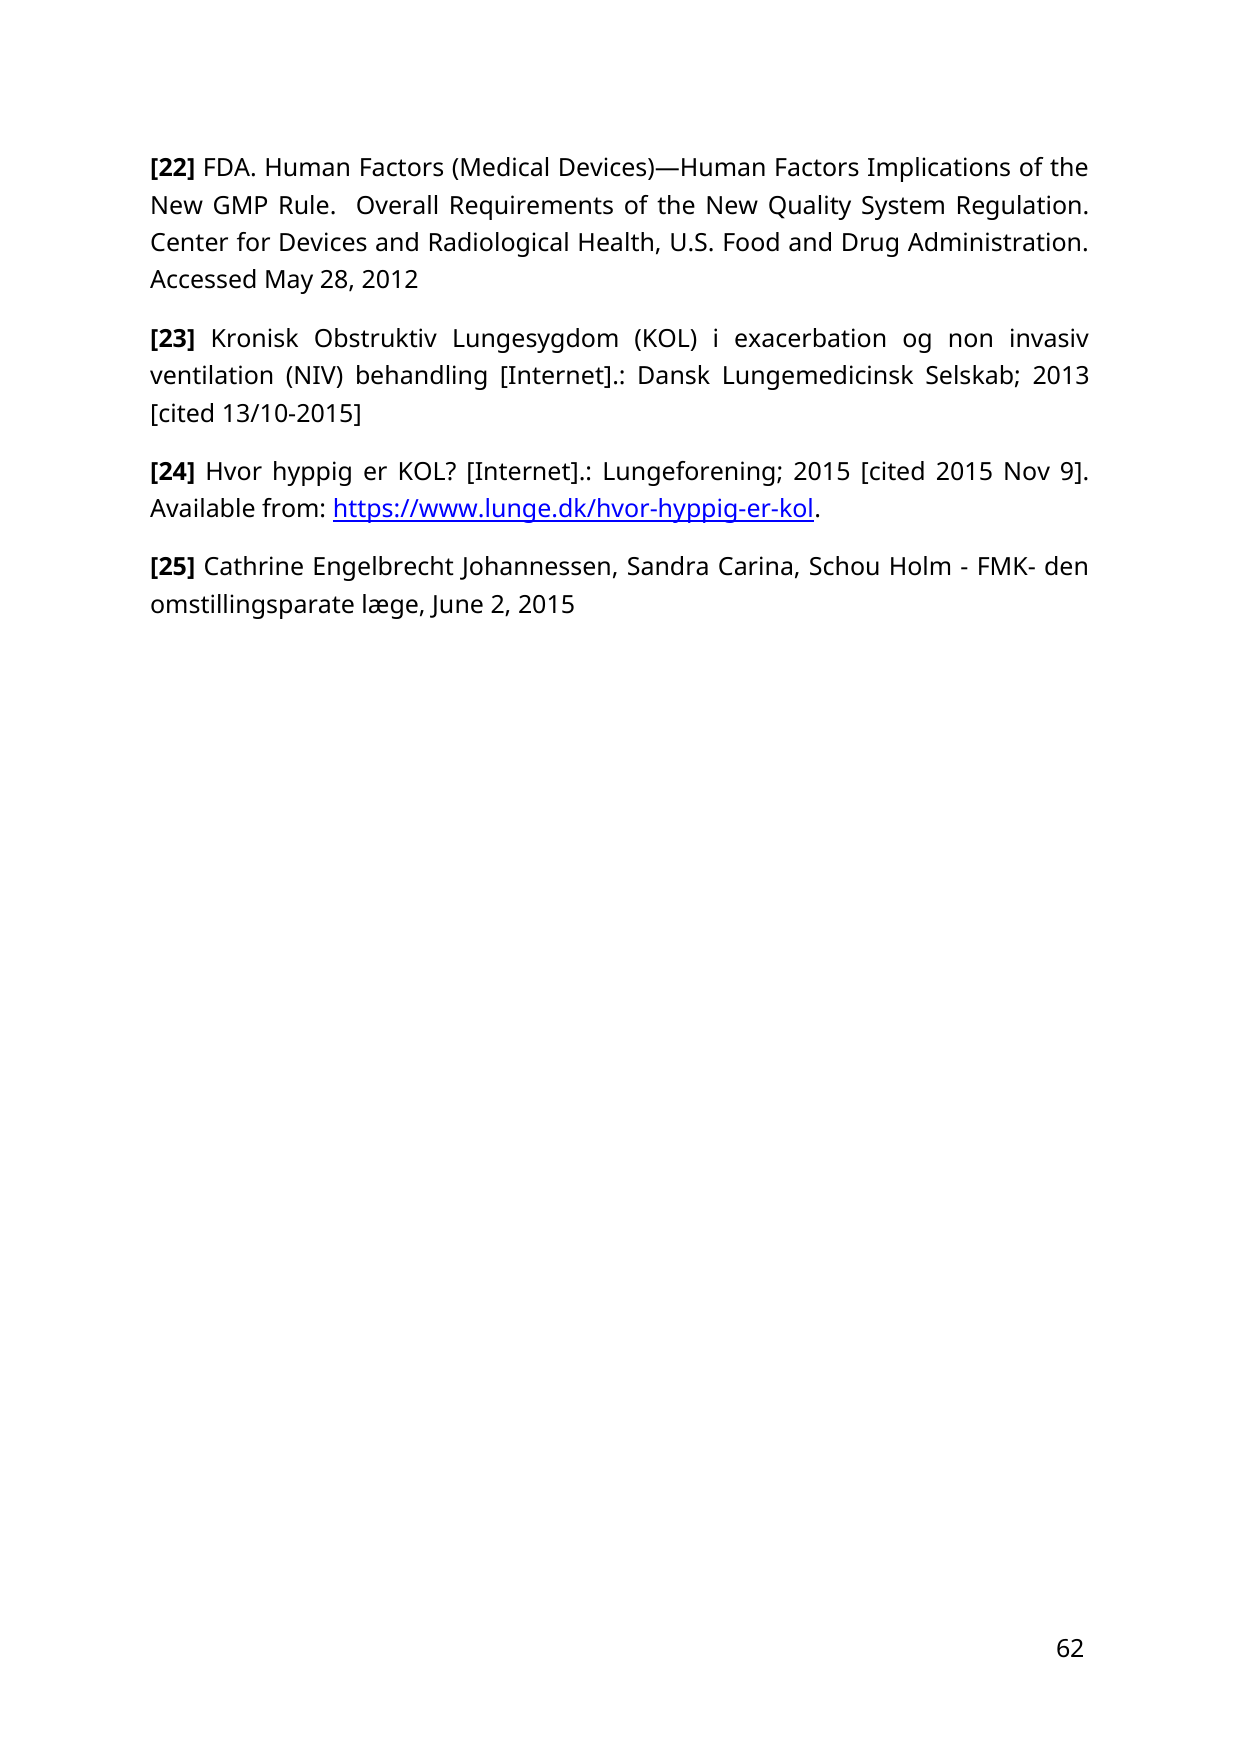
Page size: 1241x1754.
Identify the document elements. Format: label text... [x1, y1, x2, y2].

text [25] Cathrine Engelbrecht Johannessen, Sandra Carina, Schou Holm - FMK- den omstillingsparate læge, June 2, 2015 [150, 549, 1090, 621]
text [24] Hvor hyppig er KOL? [Internet].: Lungeforening; 2015 [cited 2015 Nov 9]. Available from: https://www.lunge.dk/hvor-hyppig-er-kol. [150, 453, 1090, 525]
